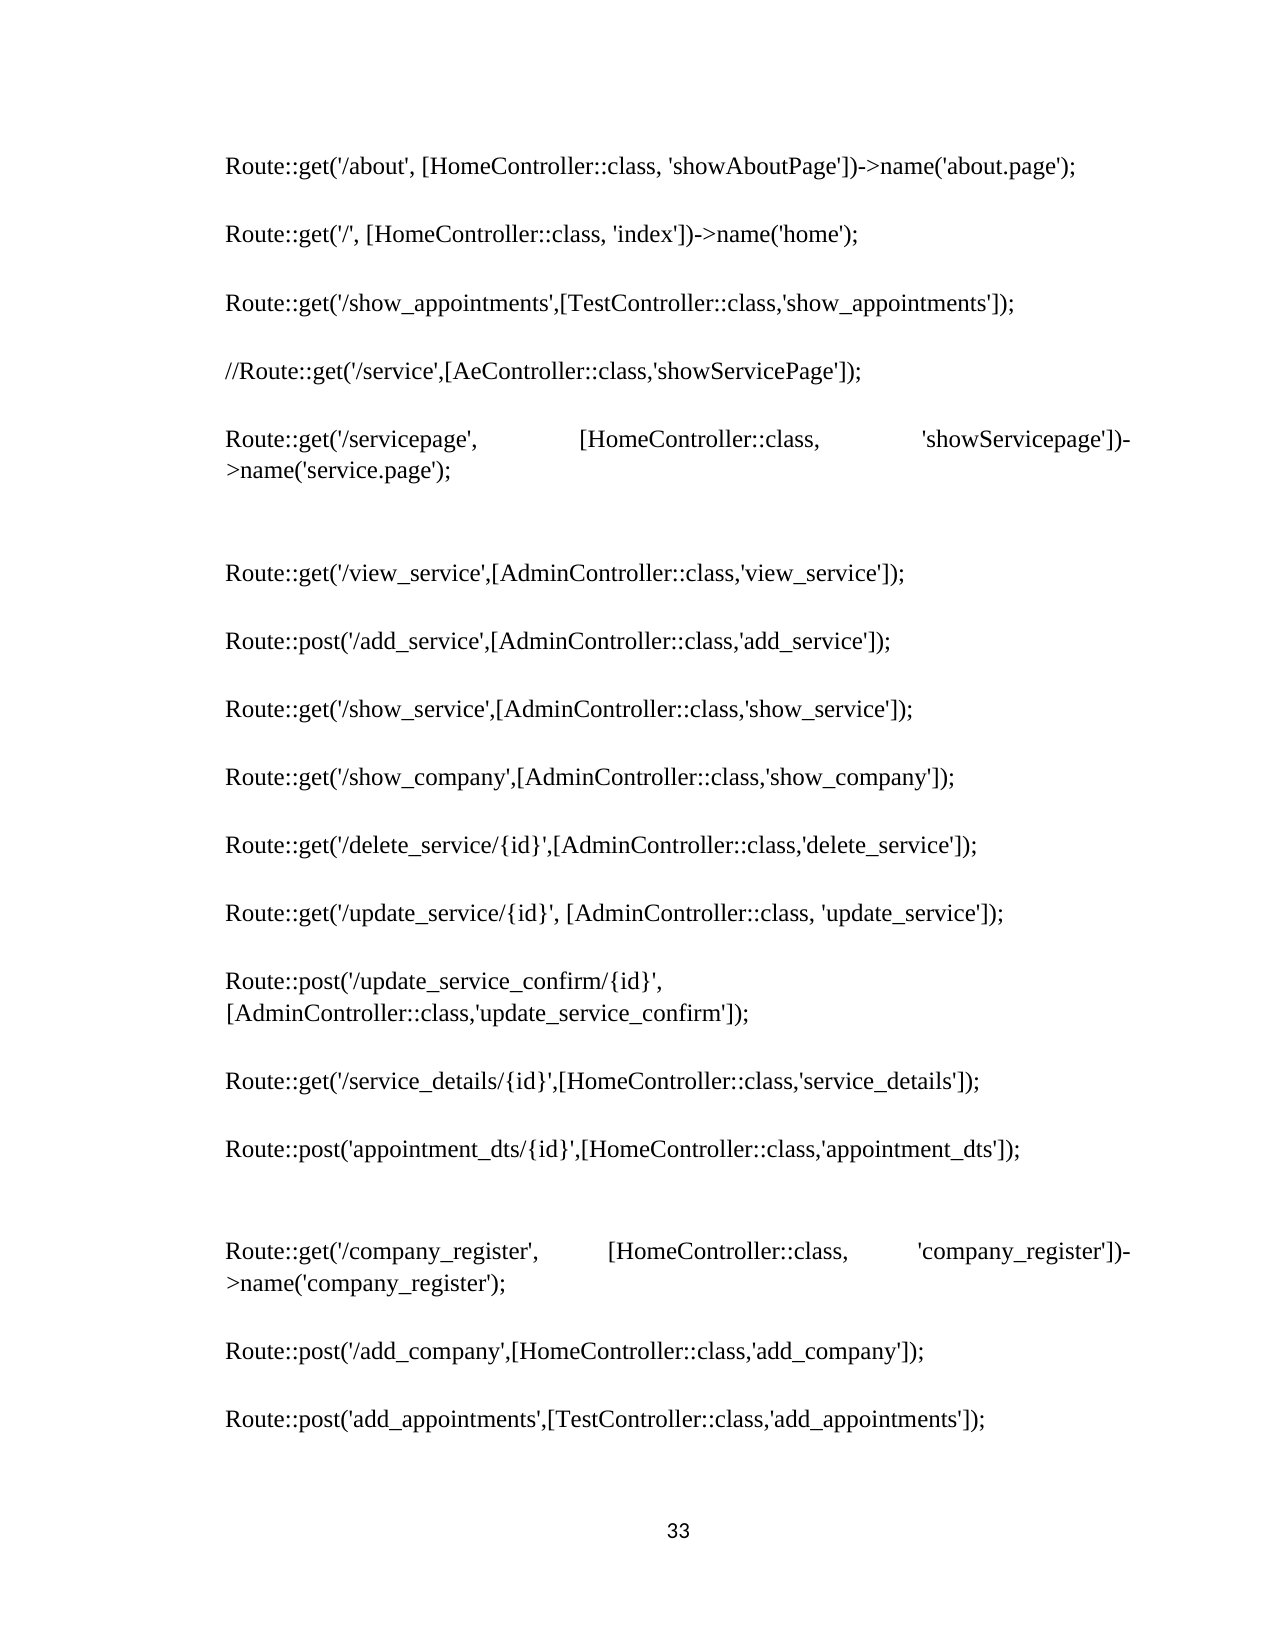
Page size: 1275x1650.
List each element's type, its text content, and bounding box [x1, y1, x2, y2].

text Route::get('/show_company',[AdminController::class,'show_company']); [225, 762, 1131, 791]
text Route::get('/view_service',[AdminController::class,'view_service']); [225, 558, 1131, 586]
text Route::post('appointment_dts/{id}',[HomeController::class,'appointment_dts']); [225, 1134, 1131, 1163]
text Route::post('add_appointments',[TestController::class,'add_appointments']); [225, 1404, 1131, 1433]
text Route::get('/company_register', [HomeController::class, 'company_register'])->name('company_register'); [225, 1236, 1131, 1297]
text Route::get('/servicepage', [HomeController::class, 'showServicepage'])->name('service.page'); [225, 424, 1131, 484]
text Route::post('/add_company',[HomeController::class,'add_company']); [225, 1336, 1131, 1365]
text Route::post('/add_service',[AdminController::class,'add_service']); [225, 626, 1131, 654]
text Route::get('/delete_service/{id}',[AdminController::class,'delete_service']); [225, 830, 1131, 859]
text Route::get('/show_service',[AdminController::class,'show_service']); [225, 694, 1131, 723]
text Route::get('/about', [HomeController::class, 'showAboutPage'])->name('about.page'); [225, 151, 1131, 180]
text Route::get('/show_appointments',[TestController::class,'show_appointments']); [225, 288, 1131, 316]
text Route::get('/update_service/{id}', [AdminController::class, 'update_service']); [225, 898, 1131, 927]
text Route::get('/service_details/{id}',[HomeController::class,'service_details']); [225, 1066, 1131, 1095]
text Route::post('/update_service_confirm/{id}',[AdminController::class,'update_service_confirm']); [225, 966, 1131, 1027]
text Route::get('/', [HomeController::class, 'index'])->name('home'); [225, 219, 1131, 248]
text //Route::get('/service',[AeController::class,'showServicePage']); [225, 356, 1131, 384]
